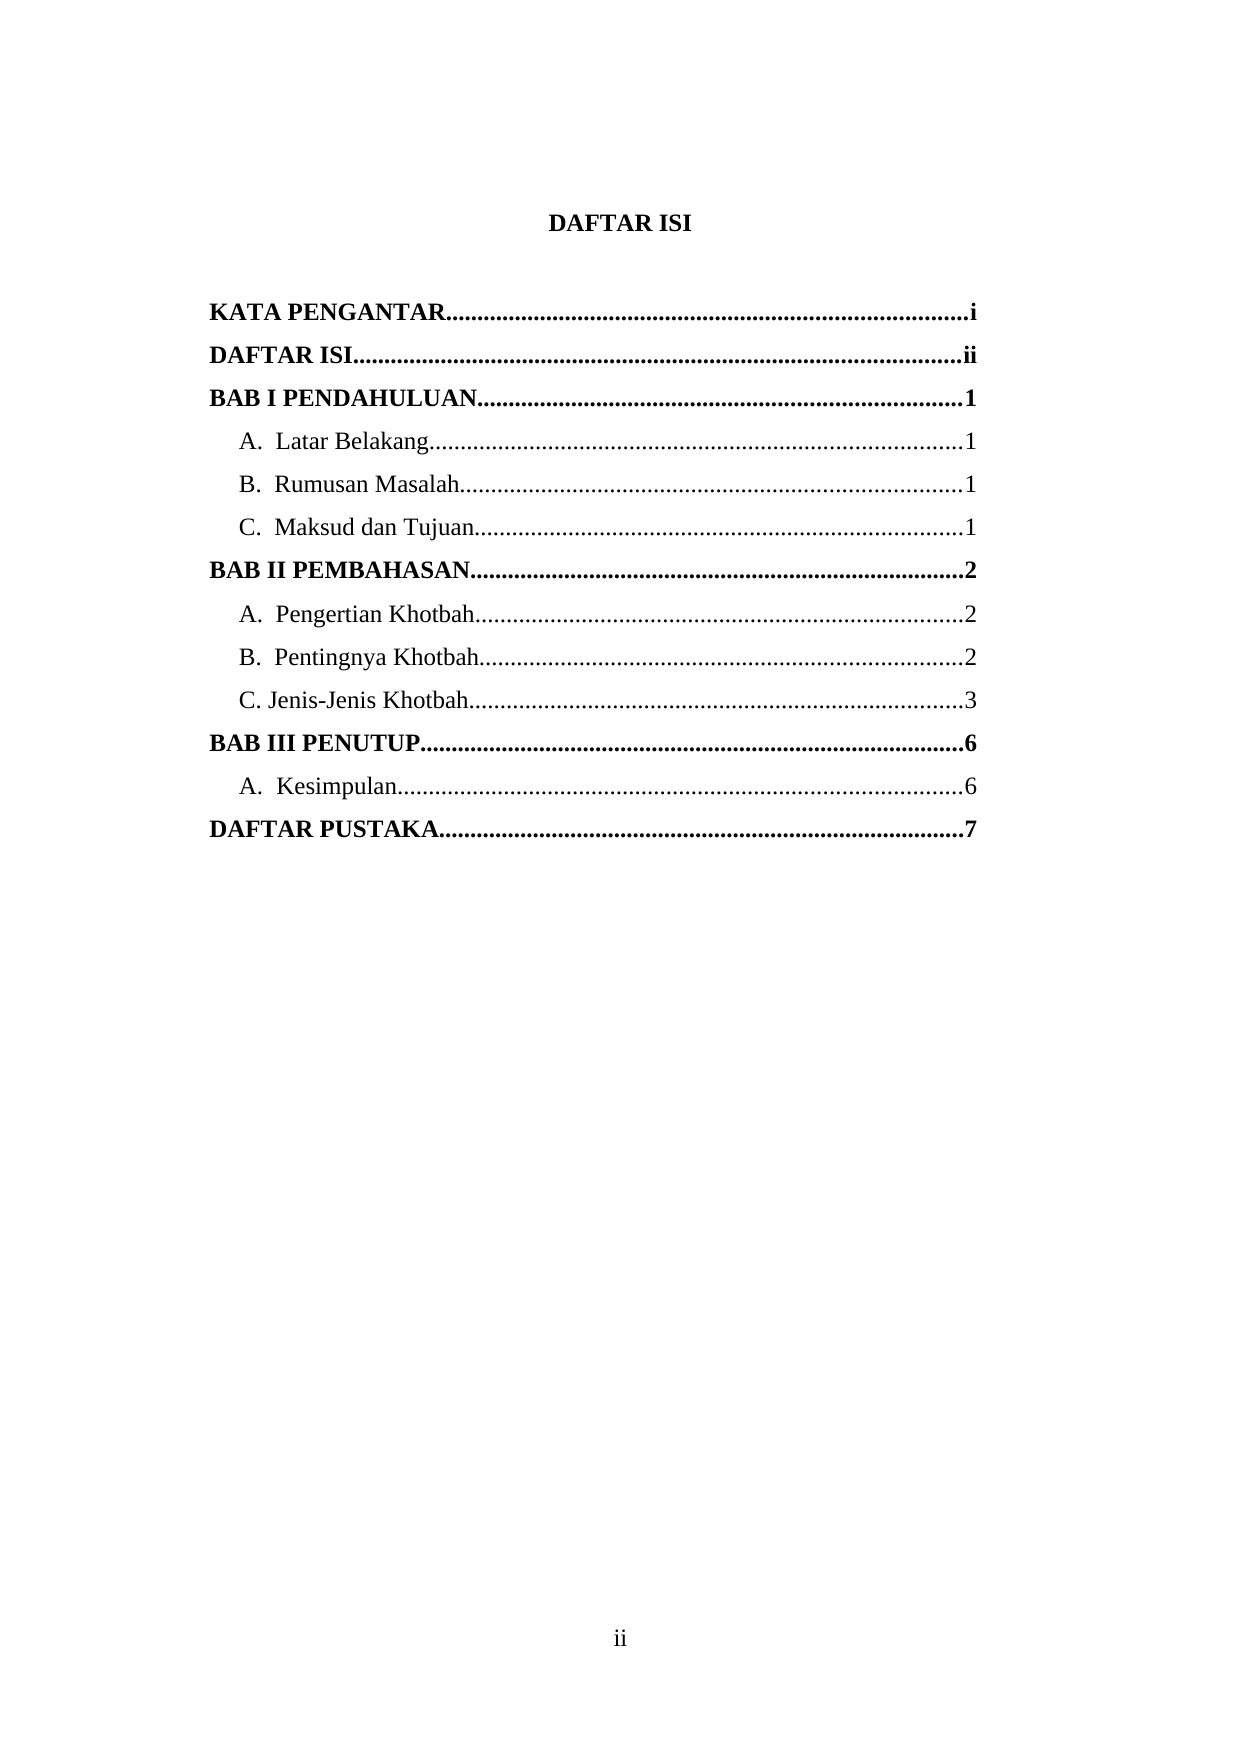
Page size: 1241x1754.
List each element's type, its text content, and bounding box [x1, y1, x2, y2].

text BAB III PENUTUP 6 [209, 728, 1090, 757]
text A. Latar Belakang 1 B. Rumusan Masalah 1 C. Maksud dan Tujuan 1 [239, 426, 1090, 541]
text BAB II PEMBAHASAN 2 [209, 556, 1090, 584]
text A. Pengertian Khotbah 2 [239, 599, 1090, 627]
text DAFTAR ISI [150, 202, 1090, 237]
text C. Jenis-Jenis Khotbah 3 [239, 685, 1090, 714]
text B. Pentingnya Khotbah 2 [239, 642, 1090, 671]
text DAFTAR PUSTAKA 7 [209, 814, 1090, 885]
list Kesimpulan 6 [239, 771, 1090, 800]
text KATA PENGANTAR i DAFTAR ISI ii BAB I PENDAHULUAN 1 [209, 254, 1090, 412]
